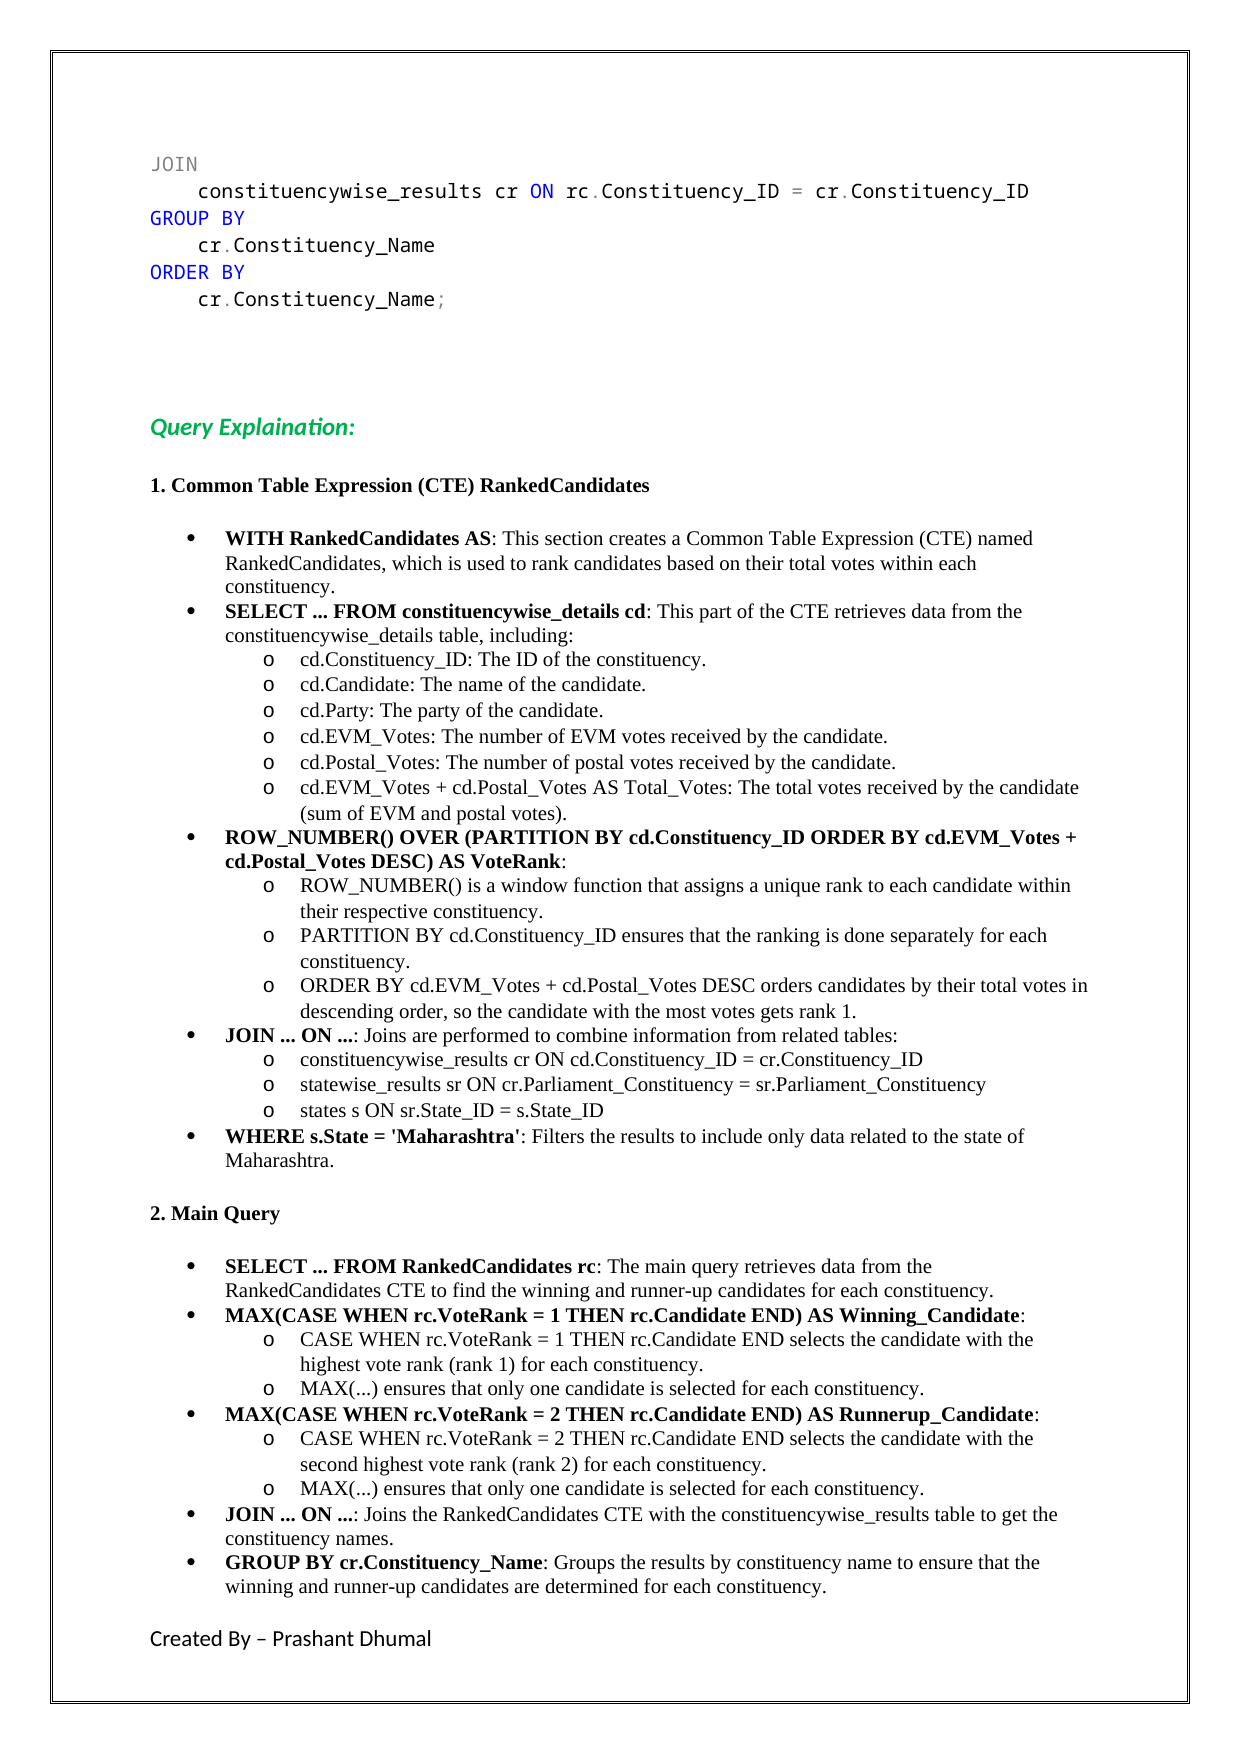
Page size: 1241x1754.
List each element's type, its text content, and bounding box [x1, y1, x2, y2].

text JOIN [150, 150, 1090, 177]
list CASE WHEN rc.VoteRank = 1 THEN rc.Candidate END selects the candidate with the highest vote rank (rank 1) for each constituency. [262, 1327, 1090, 1376]
list MAX(CASE WHEN rc.VoteRank = 1 THEN rc.Candidate END) AS Winning_Candidate: [187, 1302, 1090, 1327]
list constituencywise_results cr ON cd.Constituency_ID = cr.Constituency_ID [262, 1047, 1090, 1072]
list MAX(CASE WHEN rc.VoteRank = 2 THEN rc.Candidate END) AS Runnerup_Candidate: [187, 1402, 1090, 1426]
text cr.Constituency_Name; [150, 285, 1090, 312]
list cd.Candidate: The name of the candidate. [262, 672, 1090, 698]
list GROUP BY cr.Constituency_Name: Groups the results by constituency name to ensure that the winning and runner-up candidates are determined for each constituency. [187, 1550, 1090, 1598]
text GROUP BY [150, 204, 1090, 231]
list cd.Constituency_ID: The ID of the constituency. [262, 647, 1090, 672]
list cd.EVM_Votes: The number of EVM votes received by the candidate. [262, 724, 1090, 749]
list SELECT ... FROM RankedCandidates rc: The main query retrieves data from the RankedCandidates CTE to find the winning and runner-up candidates for each constituency. [187, 1254, 1090, 1302]
list JOIN ... ON ...: Joins the RankedCandidates CTE with the constituencywise_results table to get the constituency names. [187, 1502, 1090, 1550]
text constituencywise_results cr ON rc.Constituency_ID = cr.Constituency_ID [150, 177, 1090, 204]
list WHERE s.State = 'Maharashtra': Filters the results to include only data related to the state of Maharashtra. [187, 1124, 1090, 1172]
list PARTITION BY cd.Constituency_ID ensures that the ranking is done separately for each constituency. [262, 923, 1090, 973]
list cd.EVM_Votes + cd.Postal_Votes AS Total_Votes: The total votes received by the candidate (sum of EVM and postal votes). [262, 775, 1090, 825]
list cd.Postal_Votes: The number of postal votes received by the candidate. [262, 749, 1090, 775]
text Query Explaination: [150, 411, 1090, 442]
list WITH RankedCandidates AS: This section creates a Common Table Expression (CTE) named RankedCandidates, which is used to rank candidates based on their total votes within each constituency. [187, 526, 1090, 598]
list SELECT ... FROM constituencywise_details cd: This part of the CTE retrieves data from the constituencywise_details table, including: [187, 598, 1090, 647]
text 2. Main Query [150, 1201, 1090, 1225]
list MAX(...) ensures that only one candidate is selected for each constituency. [262, 1476, 1090, 1502]
list cd.Party: The party of the candidate. [262, 698, 1090, 724]
text ORDER BY [150, 258, 1090, 285]
list ROW_NUMBER() is a window function that assigns a unique rank to each candidate within their respective constituency. [262, 873, 1090, 923]
text 1. Common Table Expression (CTE) RankedCandidates [150, 473, 1090, 497]
list CASE WHEN rc.VoteRank = 2 THEN rc.Candidate END selects the candidate with the second highest vote rank (rank 2) for each constituency. [262, 1426, 1090, 1476]
text cr.Constituency_Name [150, 231, 1090, 258]
list states s ON sr.State_ID = s.State_ID [262, 1098, 1090, 1124]
list JOIN ... ON ...: Joins are performed to combine information from related tables: [187, 1023, 1090, 1047]
list ORDER BY cd.EVM_Votes + cd.Postal_Votes DESC orders candidates by their total votes in descending order, so the candidate with the most votes gets rank 1. [262, 973, 1090, 1023]
list statewise_results sr ON cr.Parliament_Constituency = sr.Parliament_Constituency [262, 1072, 1090, 1098]
list MAX(...) ensures that only one candidate is selected for each constituency. [262, 1376, 1090, 1402]
list ROW_NUMBER() OVER (PARTITION BY cd.Constituency_ID ORDER BY cd.EVM_Votes + cd.Postal_Votes DESC) AS VoteRank: [187, 825, 1090, 873]
